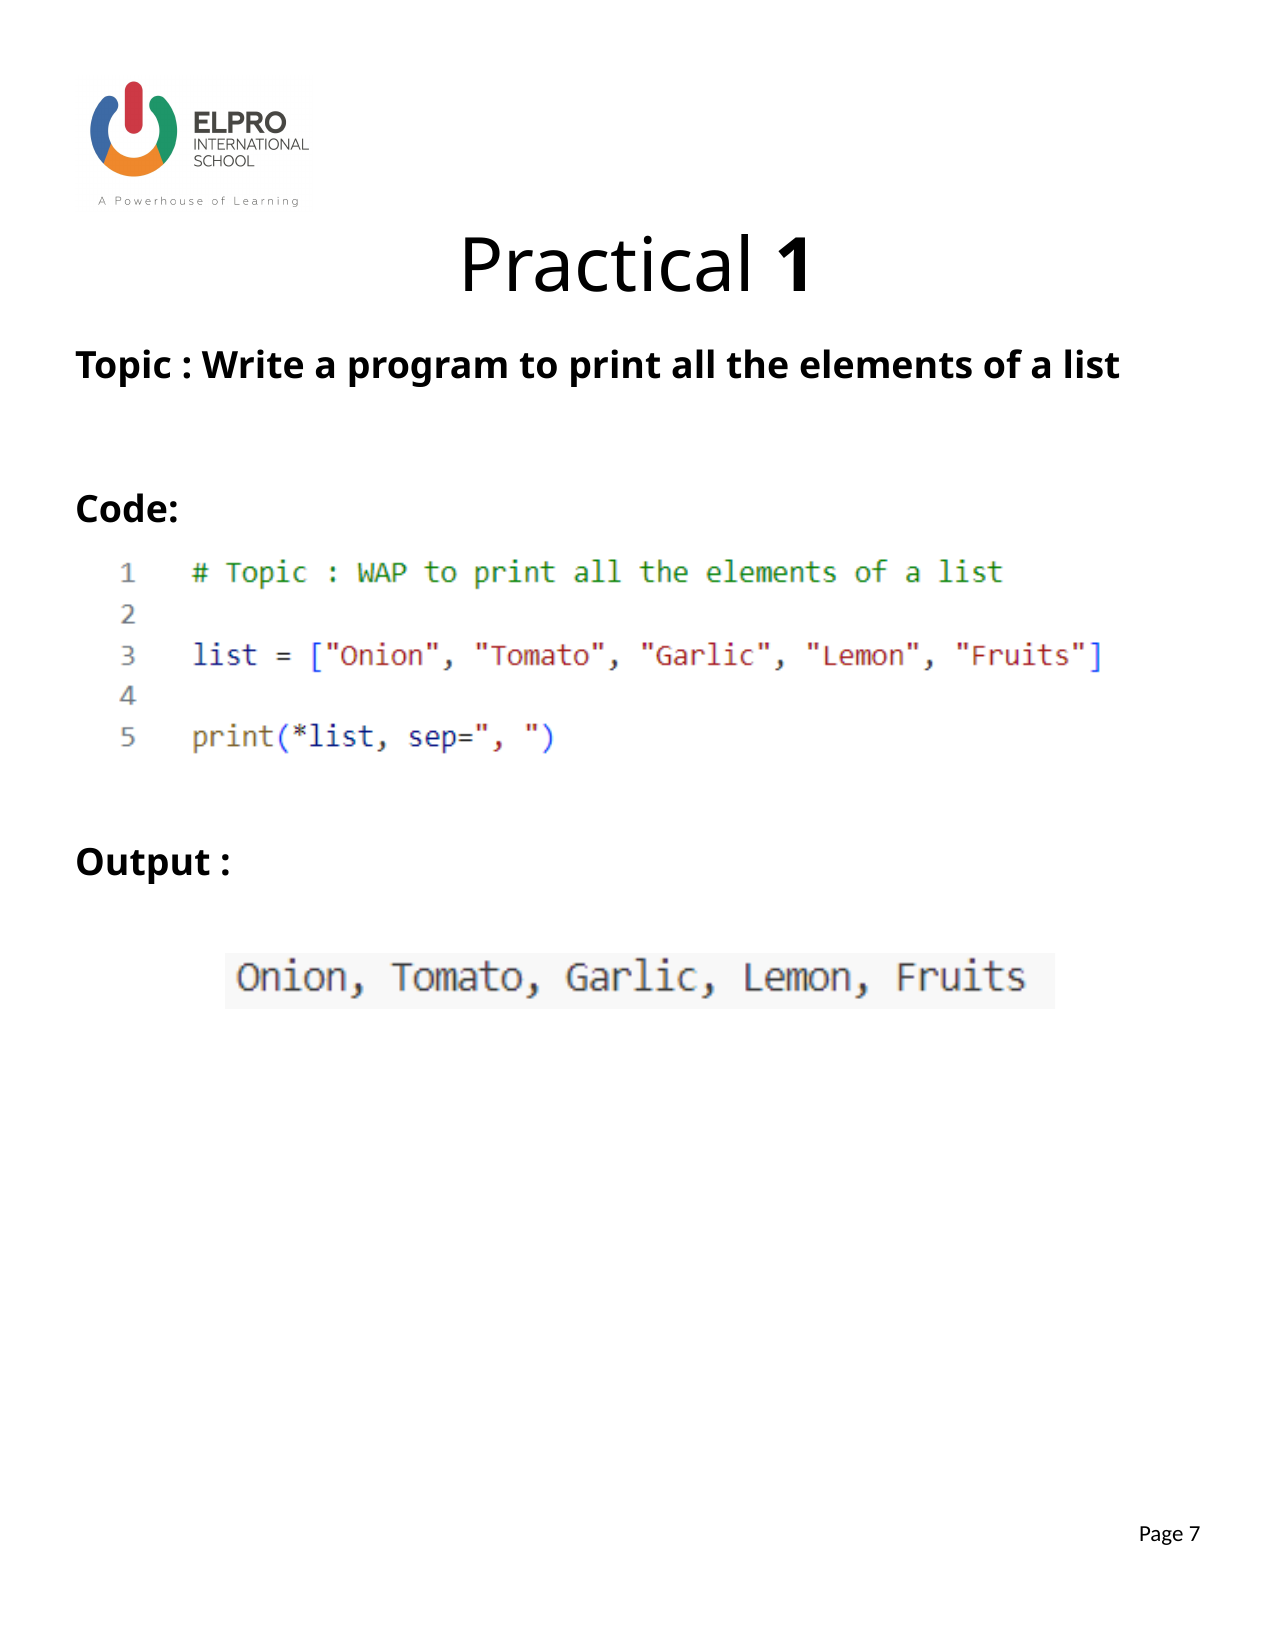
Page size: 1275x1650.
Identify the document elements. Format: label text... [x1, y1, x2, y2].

text Practical 1 [75, 211, 1200, 313]
picture [225, 953, 1056, 1009]
picture [75, 75, 313, 212]
text Code: [75, 482, 1200, 533]
text Topic : Write a program to print all the elements of a list [75, 338, 1200, 389]
text Output : [75, 835, 1200, 886]
picture [75, 553, 1196, 757]
